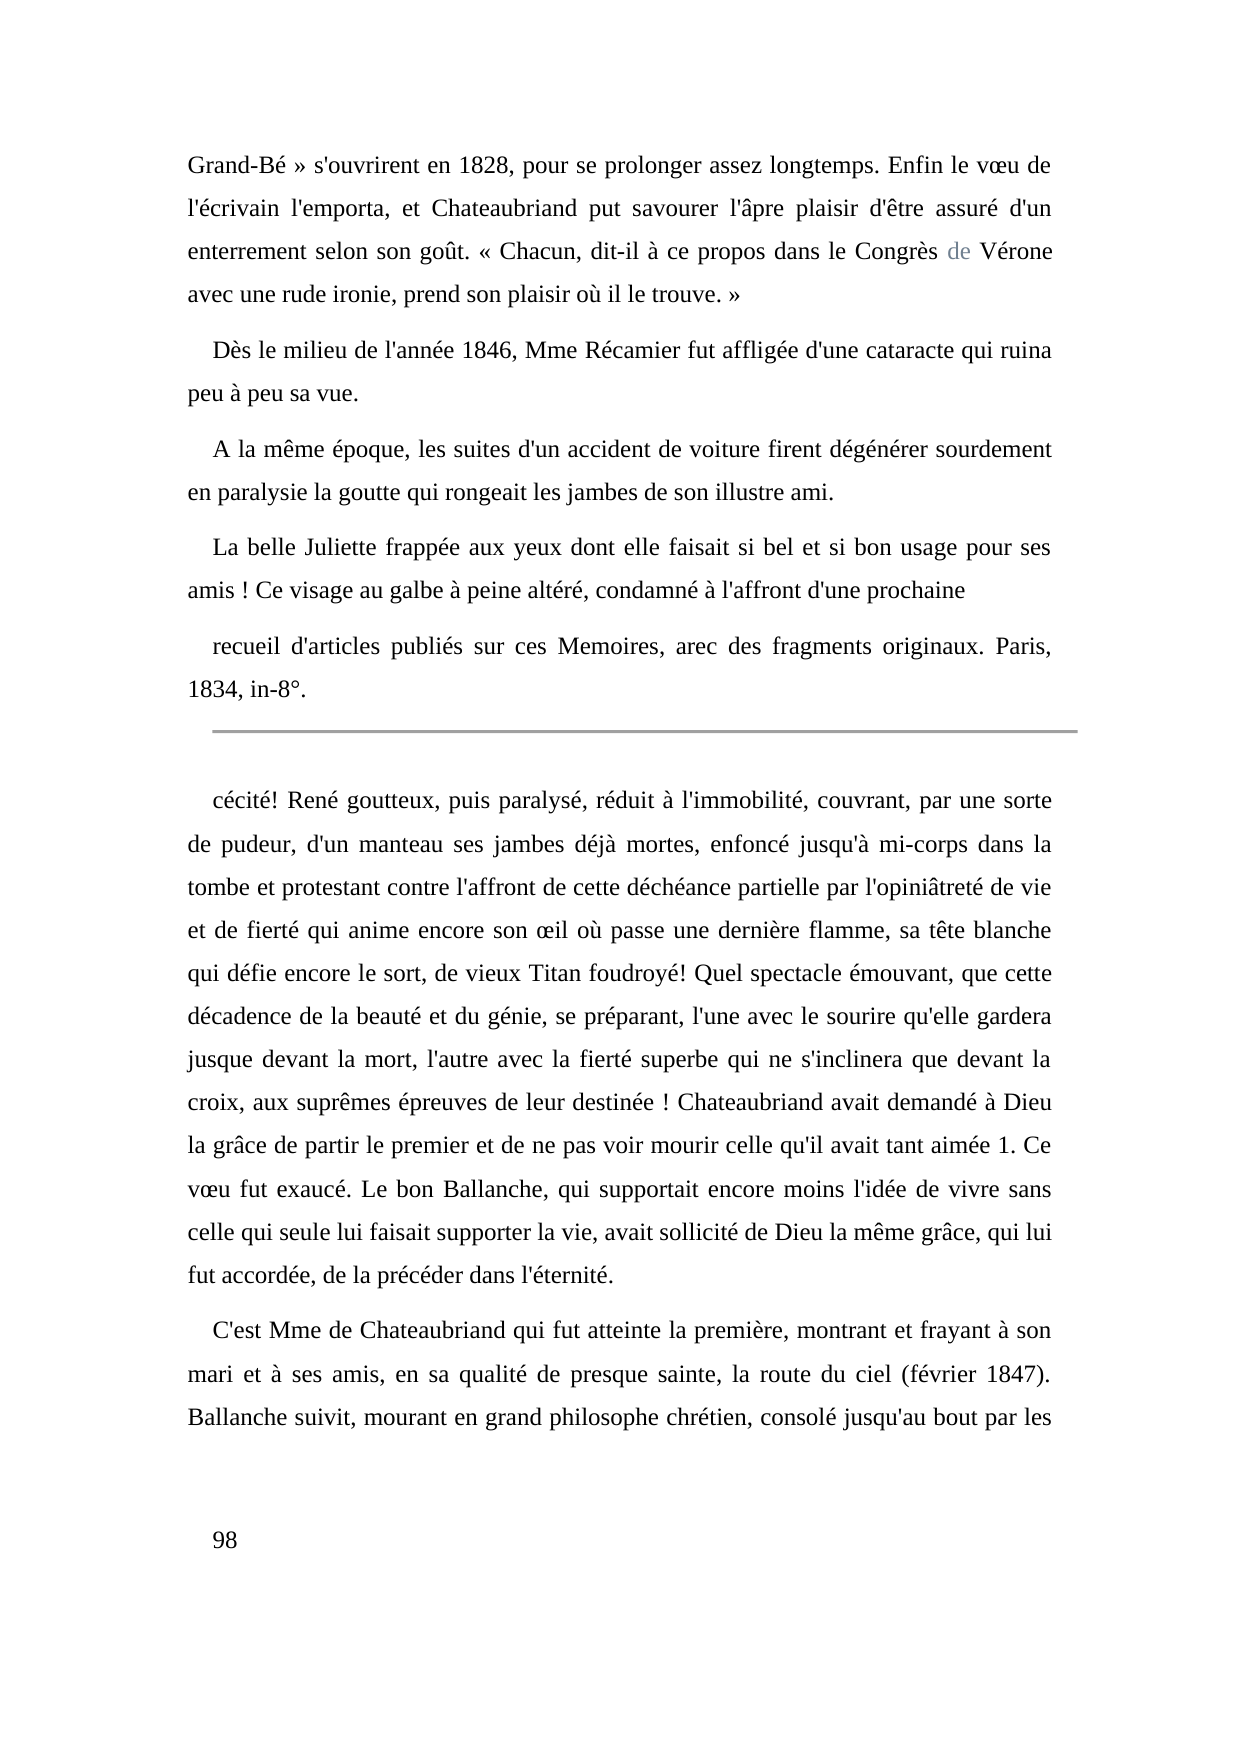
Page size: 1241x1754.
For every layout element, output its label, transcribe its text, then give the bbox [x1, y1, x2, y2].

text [187, 1316, 1053, 1431]
text A la même époque, les suites d'un accident de voiture firent dégénérer sourdement en paralysie la goutte qui rongeait les jambes de son illustre ami. [187, 434, 1053, 506]
text La belle Juliette frappée aux yeux dont elle faisait si bel et si bon usage pour ses amis ! Ce visage au galbe à peine altéré, condamné à l'affront d'une prochaine [187, 532, 1053, 604]
text cécité! René goutteux, puis paralysé, réduit à l'immobilité, couvrant, par une sorte de pudeur, d'un manteau ses jambes déjà mortes, enfoncé jusqu'à mi-corps dans la tombe et protestant contre l'affront de cette déchéance partielle par l'opiniâtreté de vie et de fierté qui anime encore son œil où passe une dernière flamme, sa tête blanche qui défie encore le sort, de vieux Titan foudroyé! Quel spectacle émouvant, que cette décadence de la beauté et du génie, se préparant, l'une avec le sourire qu'elle gardera jusque devant la mort, l'autre avec la fierté superbe qui ne s'inclinera que devant la croix, aux suprêmes épreuves de leur destinée ! Chateaubriand avait demandé à Dieu la grâce de partir le premier et de ne pas voir mourir celle qu'il avait tant aimée 1. Ce vœu fut exaucé. Le bon Ballanche, qui supportait encore moins l'idée de vivre sans celle qui seule lui faisait supporter la vie, avait sollicité de Dieu la même grâce, qui lui fut accordée, de la précéder dans l'éternité. [187, 786, 1053, 1289]
text Dès le milieu de l'année 1846, Mme Récamier fut affligée d'une cataracte qui ruina peu à peu sa vue. [187, 335, 1053, 407]
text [187, 150, 1053, 308]
text recueil d'articles publiés sur ces Memoires, arec des fragments originaux. Paris, 1834, in-8°. [187, 631, 1053, 703]
